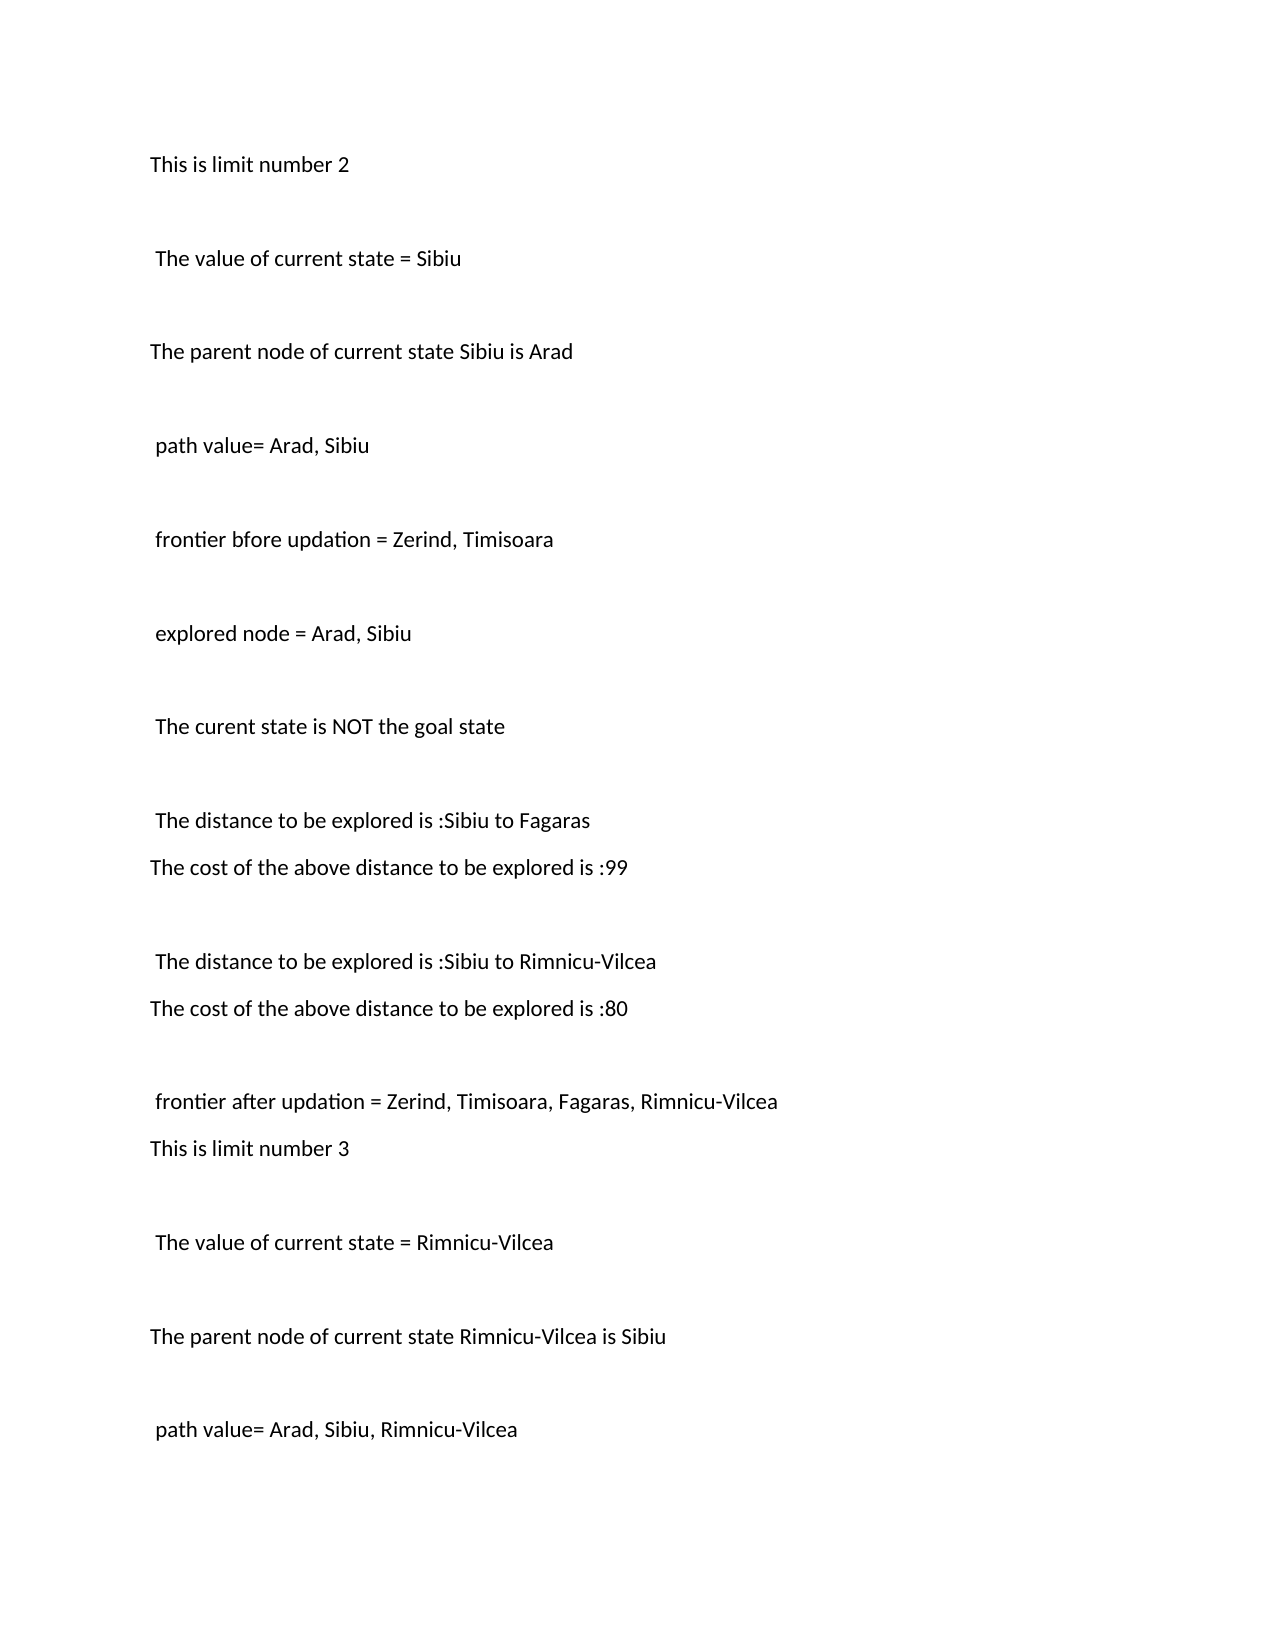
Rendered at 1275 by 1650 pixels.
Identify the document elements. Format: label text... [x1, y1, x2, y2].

text The cost of the above distance to be explored is :99 [150, 853, 1125, 881]
text The parent node of current state Sibiu is Arad [150, 337, 1125, 366]
text The parent node of current state Rimnicu-Vilcea is Sibiu [150, 1322, 1125, 1350]
text This is limit number 2 [150, 150, 1125, 178]
text The value of current state = Rimnicu-Vilcea [150, 1228, 1125, 1256]
text The curent state is NOT the goal state [150, 712, 1125, 741]
text explored node = Arad, Sibiu [150, 619, 1125, 647]
text The cost of the above distance to be explored is :80 [150, 994, 1125, 1022]
text The distance to be explored is :Sibiu to Fagaras [150, 806, 1125, 834]
text The value of current state = Sibiu [150, 244, 1125, 272]
text The distance to be explored is :Sibiu to Rimnicu-Vilcea [150, 947, 1125, 975]
text This is limit number 3 [150, 1134, 1125, 1162]
text path value= Arad, Sibiu, Rimnicu-Vilcea [150, 1416, 1125, 1444]
text frontier bfore updation = Zerind, Timisoara [150, 525, 1125, 553]
text frontier after updation = Zerind, Timisoara, Fagaras, Rimnicu-Vilcea [150, 1087, 1125, 1116]
text path value= Arad, Sibiu [150, 431, 1125, 459]
